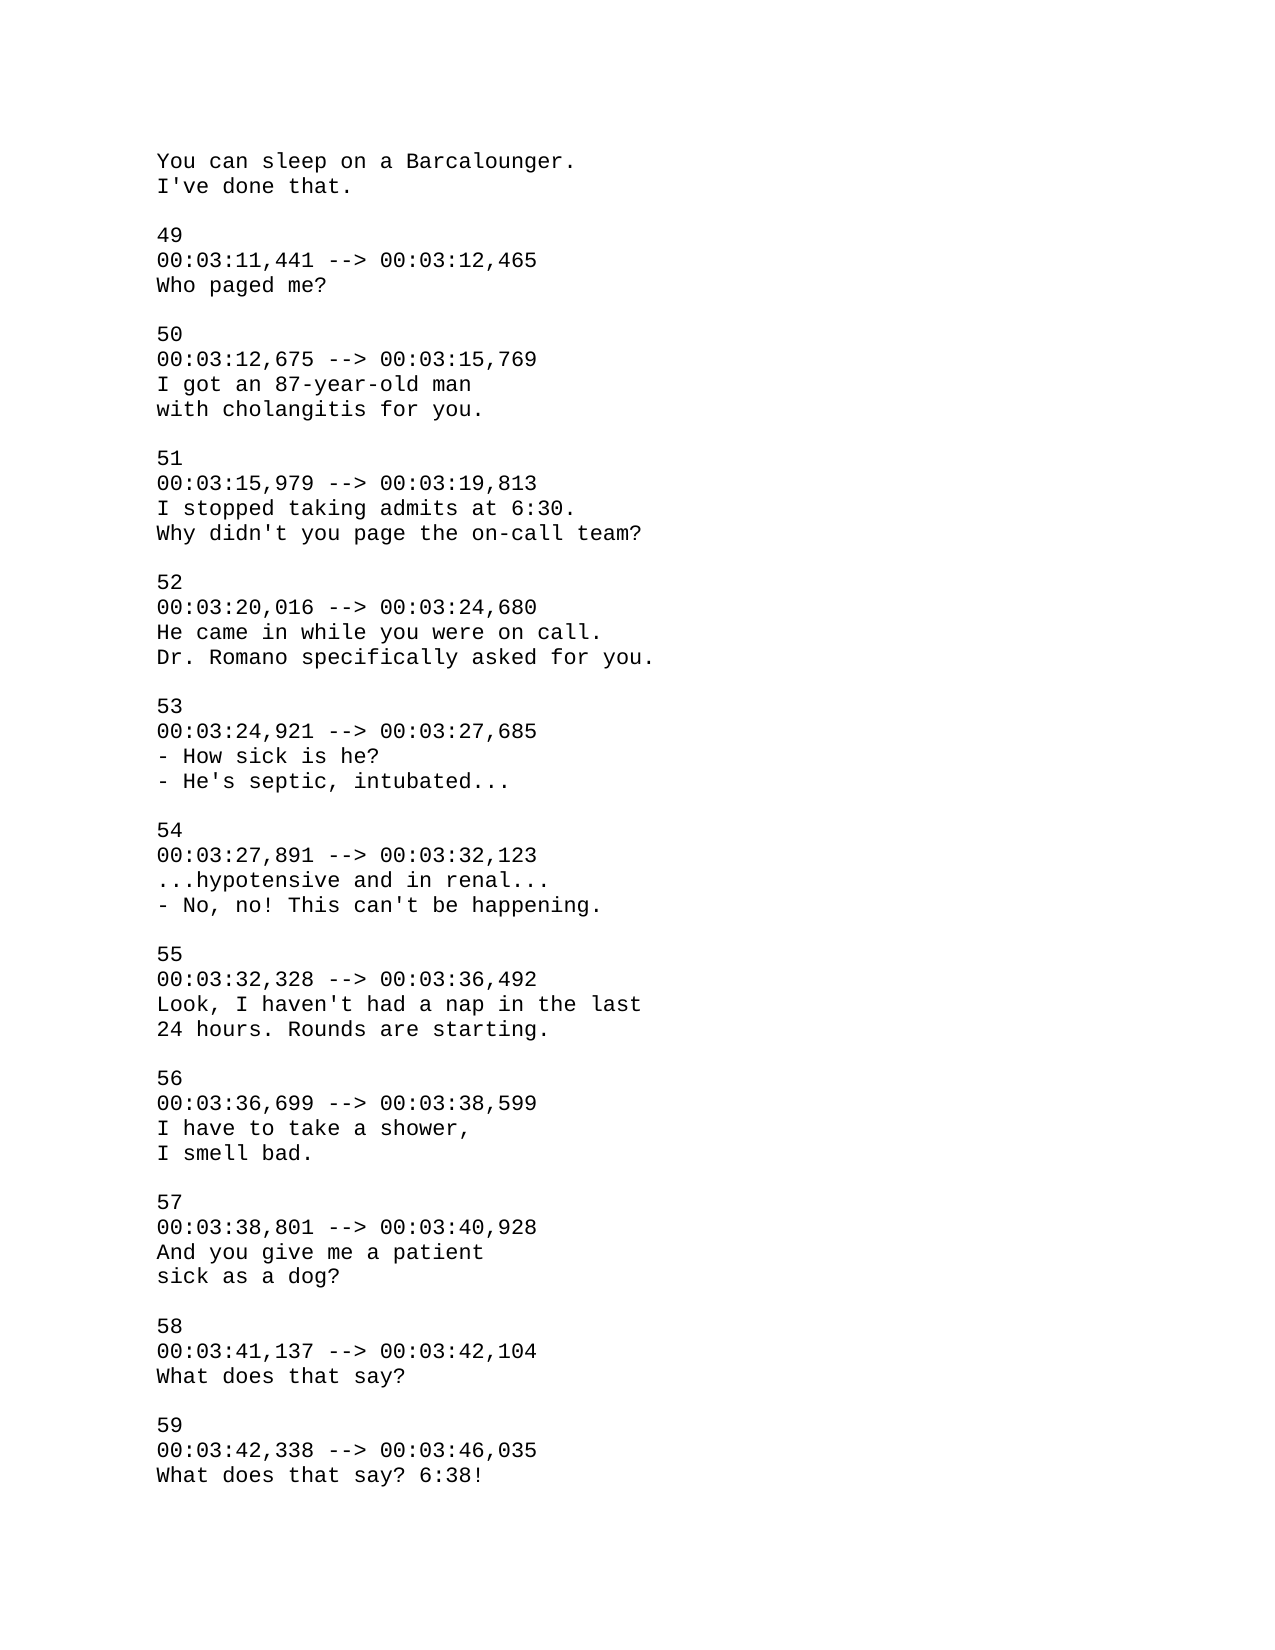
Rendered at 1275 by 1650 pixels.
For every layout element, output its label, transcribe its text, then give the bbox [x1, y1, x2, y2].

text sick as a dog? [156, 1266, 1118, 1290]
text I stopped taking admits at 6:30. [156, 497, 1118, 522]
text 54 [156, 819, 1118, 844]
text Look, I haven't had a nap in the last [156, 993, 1118, 1018]
text 00:03:15,979 --> 00:03:19,813 [156, 472, 1118, 497]
text I have to take a shower, [156, 1117, 1118, 1142]
text What does that say? 6:38! [156, 1464, 1118, 1489]
text - He's septic, intubated... [156, 770, 1118, 794]
text And you give me a patient [156, 1241, 1118, 1266]
text Why didn't you page the on-call team? [156, 522, 1118, 547]
text 00:03:32,328 --> 00:03:36,492 [156, 968, 1118, 993]
text 24 hours. Rounds are starting. [156, 1018, 1118, 1042]
text with cholangitis for you. [156, 398, 1118, 423]
text 53 [156, 695, 1118, 720]
text 52 [156, 571, 1118, 596]
text 56 [156, 1067, 1118, 1092]
text Dr. Romano specifically asked for you. [156, 646, 1118, 671]
text I got an 87-year-old man [156, 373, 1118, 398]
text 55 [156, 943, 1118, 968]
text 49 [156, 224, 1118, 249]
text 00:03:12,675 --> 00:03:15,769 [156, 348, 1118, 373]
text I've done that. [156, 175, 1118, 199]
text 00:03:11,441 --> 00:03:12,465 [156, 249, 1118, 274]
text Who paged me? [156, 274, 1118, 299]
text 00:03:38,801 --> 00:03:40,928 [156, 1216, 1118, 1241]
text ...hypotensive and in renal... [156, 869, 1118, 894]
text 51 [156, 447, 1118, 472]
text 00:03:20,016 --> 00:03:24,680 [156, 596, 1118, 621]
text 50 [156, 323, 1118, 348]
text 57 [156, 1191, 1118, 1216]
text 59 [156, 1414, 1118, 1439]
text 00:03:41,137 --> 00:03:42,104 [156, 1340, 1118, 1365]
text 00:03:42,338 --> 00:03:46,035 [156, 1439, 1118, 1464]
text He came in while you were on call. [156, 621, 1118, 646]
text - How sick is he? [156, 745, 1118, 770]
text 58 [156, 1315, 1118, 1340]
text You can sleep on a Barcalounger. [156, 150, 1118, 175]
text What does that say? [156, 1365, 1118, 1389]
text I smell bad. [156, 1142, 1118, 1166]
text 00:03:27,891 --> 00:03:32,123 [156, 844, 1118, 869]
text 00:03:36,699 --> 00:03:38,599 [156, 1092, 1118, 1117]
text - No, no! This can't be happening. [156, 894, 1118, 918]
text 00:03:24,921 --> 00:03:27,685 [156, 720, 1118, 745]
